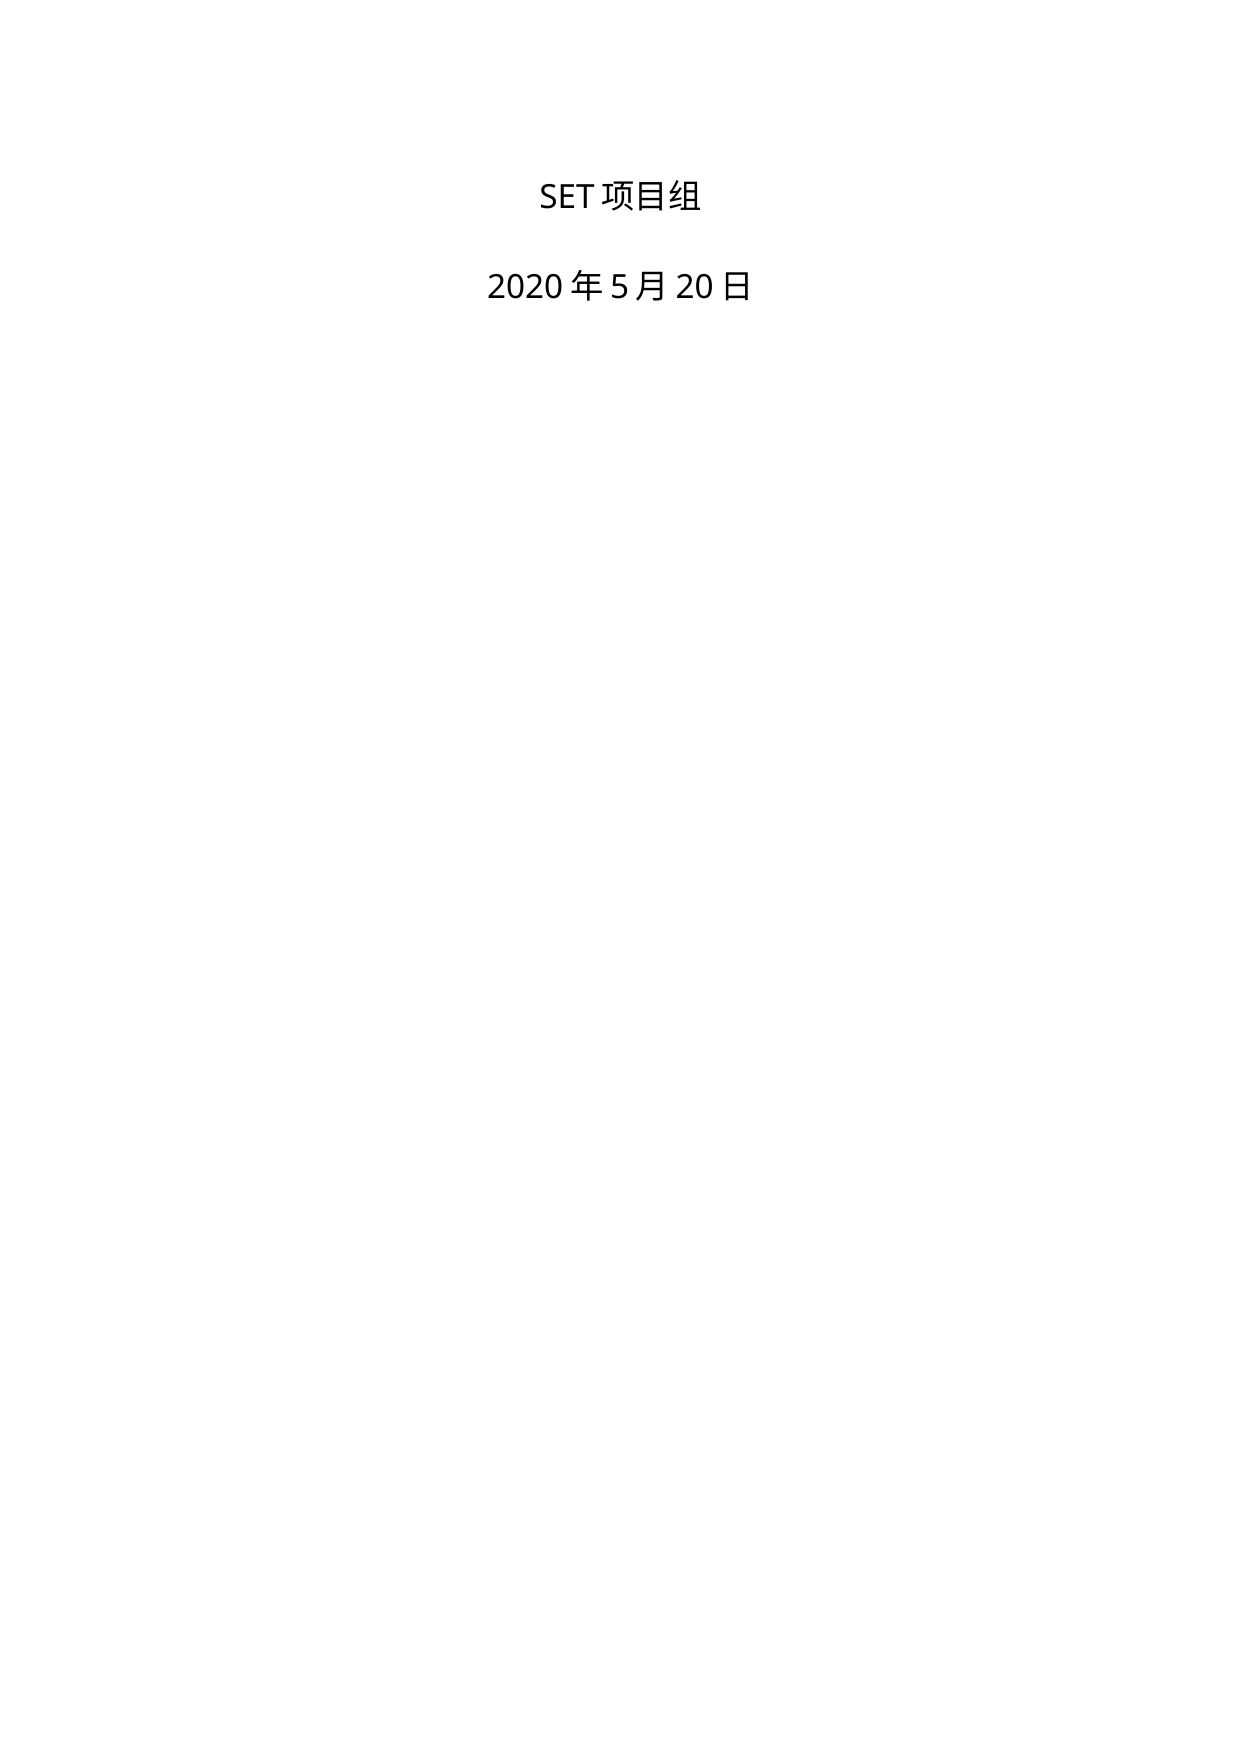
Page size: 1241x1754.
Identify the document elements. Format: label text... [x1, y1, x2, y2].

text SET项目组 [187, 162, 1053, 227]
text 2020年5月20日 [187, 251, 1053, 316]
